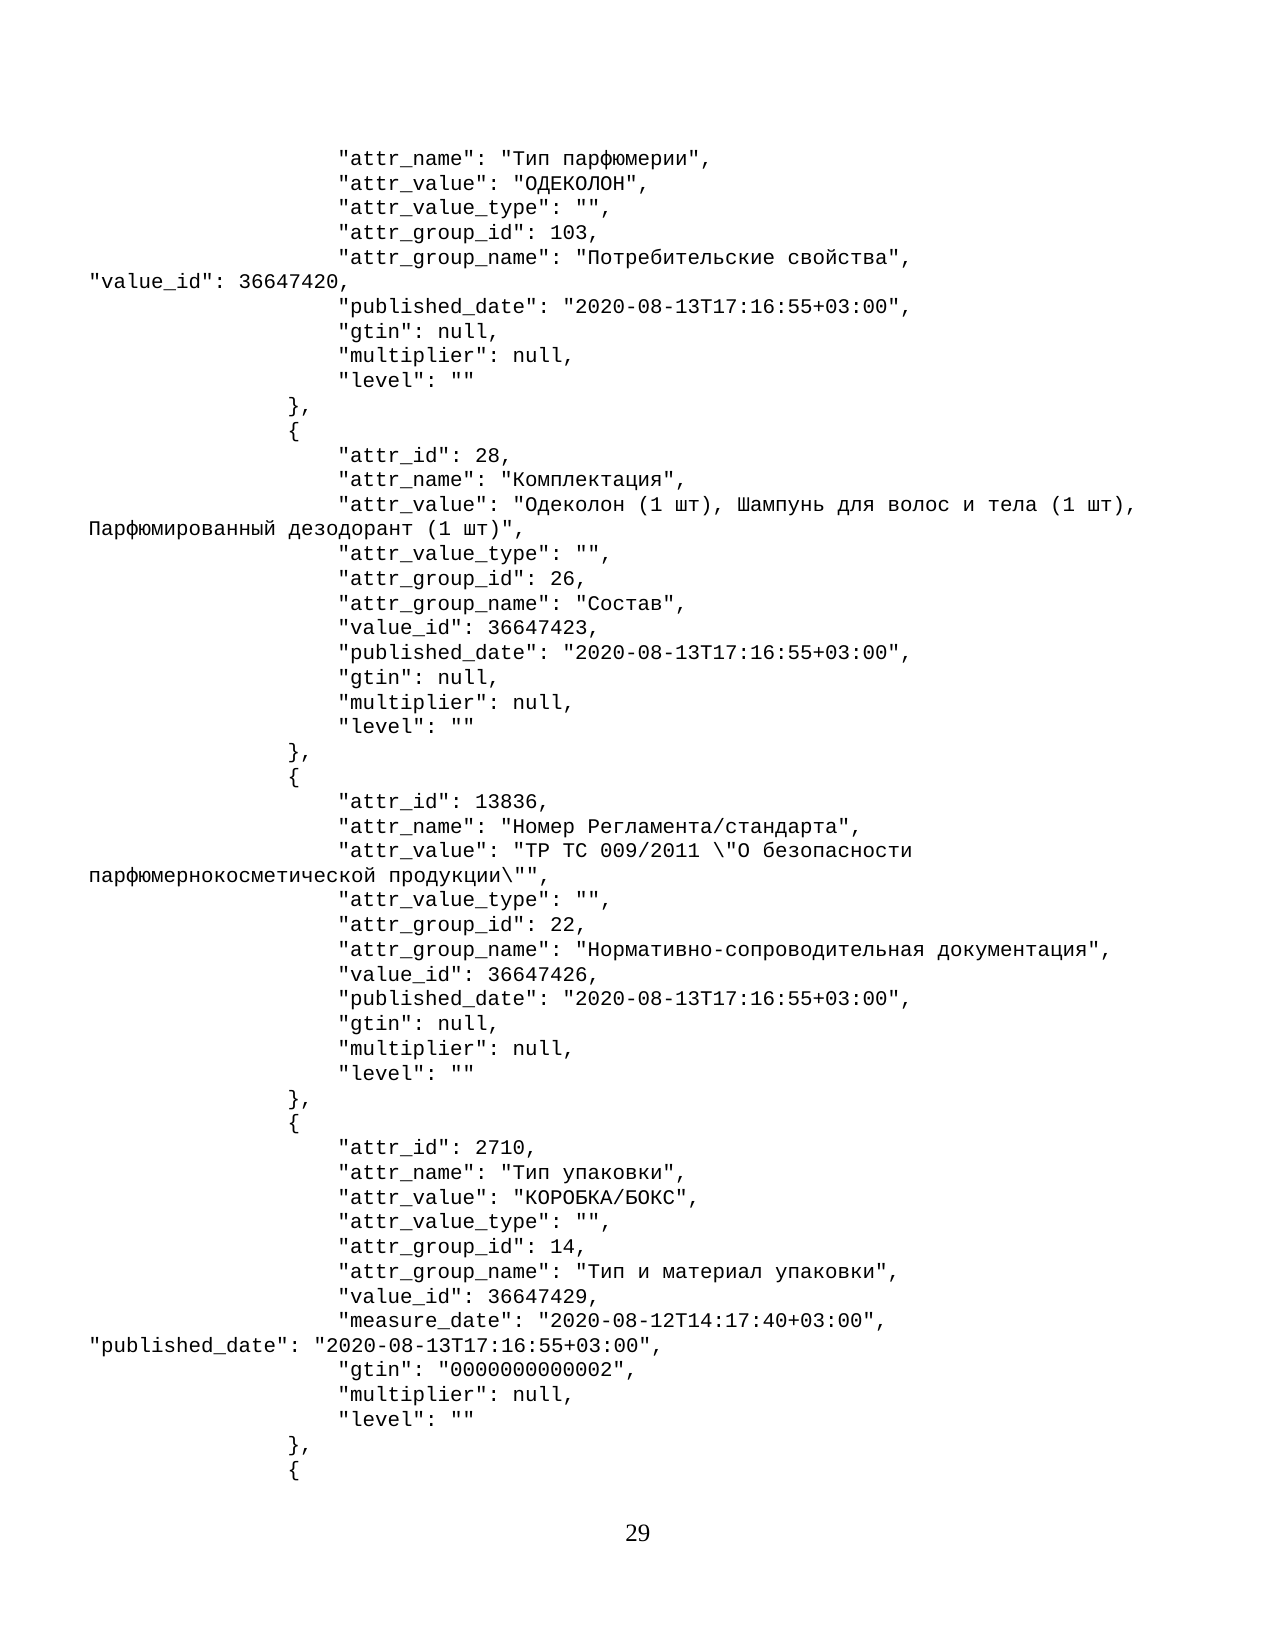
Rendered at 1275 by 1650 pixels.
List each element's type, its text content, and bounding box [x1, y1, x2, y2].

text "multiplier": null, [87, 692, 1193, 715]
text "attr_group_id": 14, [87, 1236, 1193, 1260]
text "attr_id": 28, [87, 445, 1193, 468]
text "attr_id": 13836, [87, 791, 1193, 814]
text "published_date": "2020-08-13T17:16:55+03:00", [87, 296, 1193, 319]
text "attr_name": "Тип упаковки", [87, 1162, 1178, 1186]
text "multiplier": null, [87, 1384, 1193, 1408]
text "gtin": null, [87, 1013, 1193, 1037]
text "attr_group_id": 22, [87, 914, 1193, 938]
text "attr_group_name": "Нормативно-сопроводительная документация", [87, 939, 1178, 963]
text "attr_id": 2710, [87, 1137, 1193, 1161]
text "published_date": "2020-08-13T17:16:55+03:00", [87, 988, 1193, 1012]
text "multiplier": null, [87, 1038, 1193, 1062]
text "attr_value_type": "", [87, 197, 1193, 221]
text "gtin": null, [87, 667, 1193, 691]
text "attr_group_name": "Тип и материал упаковки", [87, 1261, 1178, 1284]
text "level": "" [87, 1409, 1193, 1433]
text { [87, 1112, 1193, 1136]
text "attr_group_id": 26, [87, 568, 1193, 592]
text }, [87, 395, 1193, 419]
text "attr_value_type": "", [87, 889, 1193, 913]
text "gtin": "0000000000002", [87, 1359, 1193, 1383]
text "measure_date": "2020-08-12T14:17:40+03:00", "published_date": "2020-08-13T17:16:55+03:00", [87, 1310, 1114, 1358]
text "level": "" [87, 1063, 1193, 1086]
text "value_id": 36647429, [87, 1286, 1193, 1309]
text { [87, 420, 1193, 443]
text "value_id": 36647426, [87, 964, 1193, 987]
text "level": "" [87, 717, 1193, 740]
text "attr_value": "ОДЕКОЛОН", [87, 173, 1178, 196]
text "attr_name": "Тип парфюмерии", [87, 148, 1178, 172]
text "attr_value": "ТР ТС 009/2011 \"О безопасности парфюмернокосметической продукции\"", [87, 840, 1178, 888]
text "value_id": 36647423, [87, 617, 1193, 641]
text "attr_name": "Комплектация", [87, 469, 1178, 493]
text "attr_name": "Номер Регламента/стандарта", [87, 816, 1178, 839]
text "published_date": "2020-08-13T17:16:55+03:00", [87, 642, 1193, 666]
text "attr_group_name": "Потребительские свойства", "value_id": 36647420, [87, 247, 1064, 295]
text }, [87, 1434, 1193, 1457]
text "level": "" [87, 370, 1193, 394]
text "attr_group_name": "Состав", [87, 593, 1178, 616]
text "attr_value": "КОРОБКА/БОКС", [87, 1187, 1178, 1210]
text "multiplier": null, [87, 346, 1193, 369]
text "attr_value_type": "", [87, 1211, 1193, 1235]
text "attr_group_id": 103, [87, 222, 1193, 246]
text }, [87, 741, 1193, 765]
text }, [87, 1088, 1193, 1111]
text "attr_value": "Одеколон (1 шт), Шампунь для волос и тела (1 шт), Парфюмированный дезодорант (1 шт)", [87, 494, 1178, 542]
text "gtin": null, [87, 321, 1193, 344]
text { [87, 1459, 1193, 1482]
text { [87, 766, 1193, 790]
text "attr_value_type": "", [87, 543, 1193, 567]
